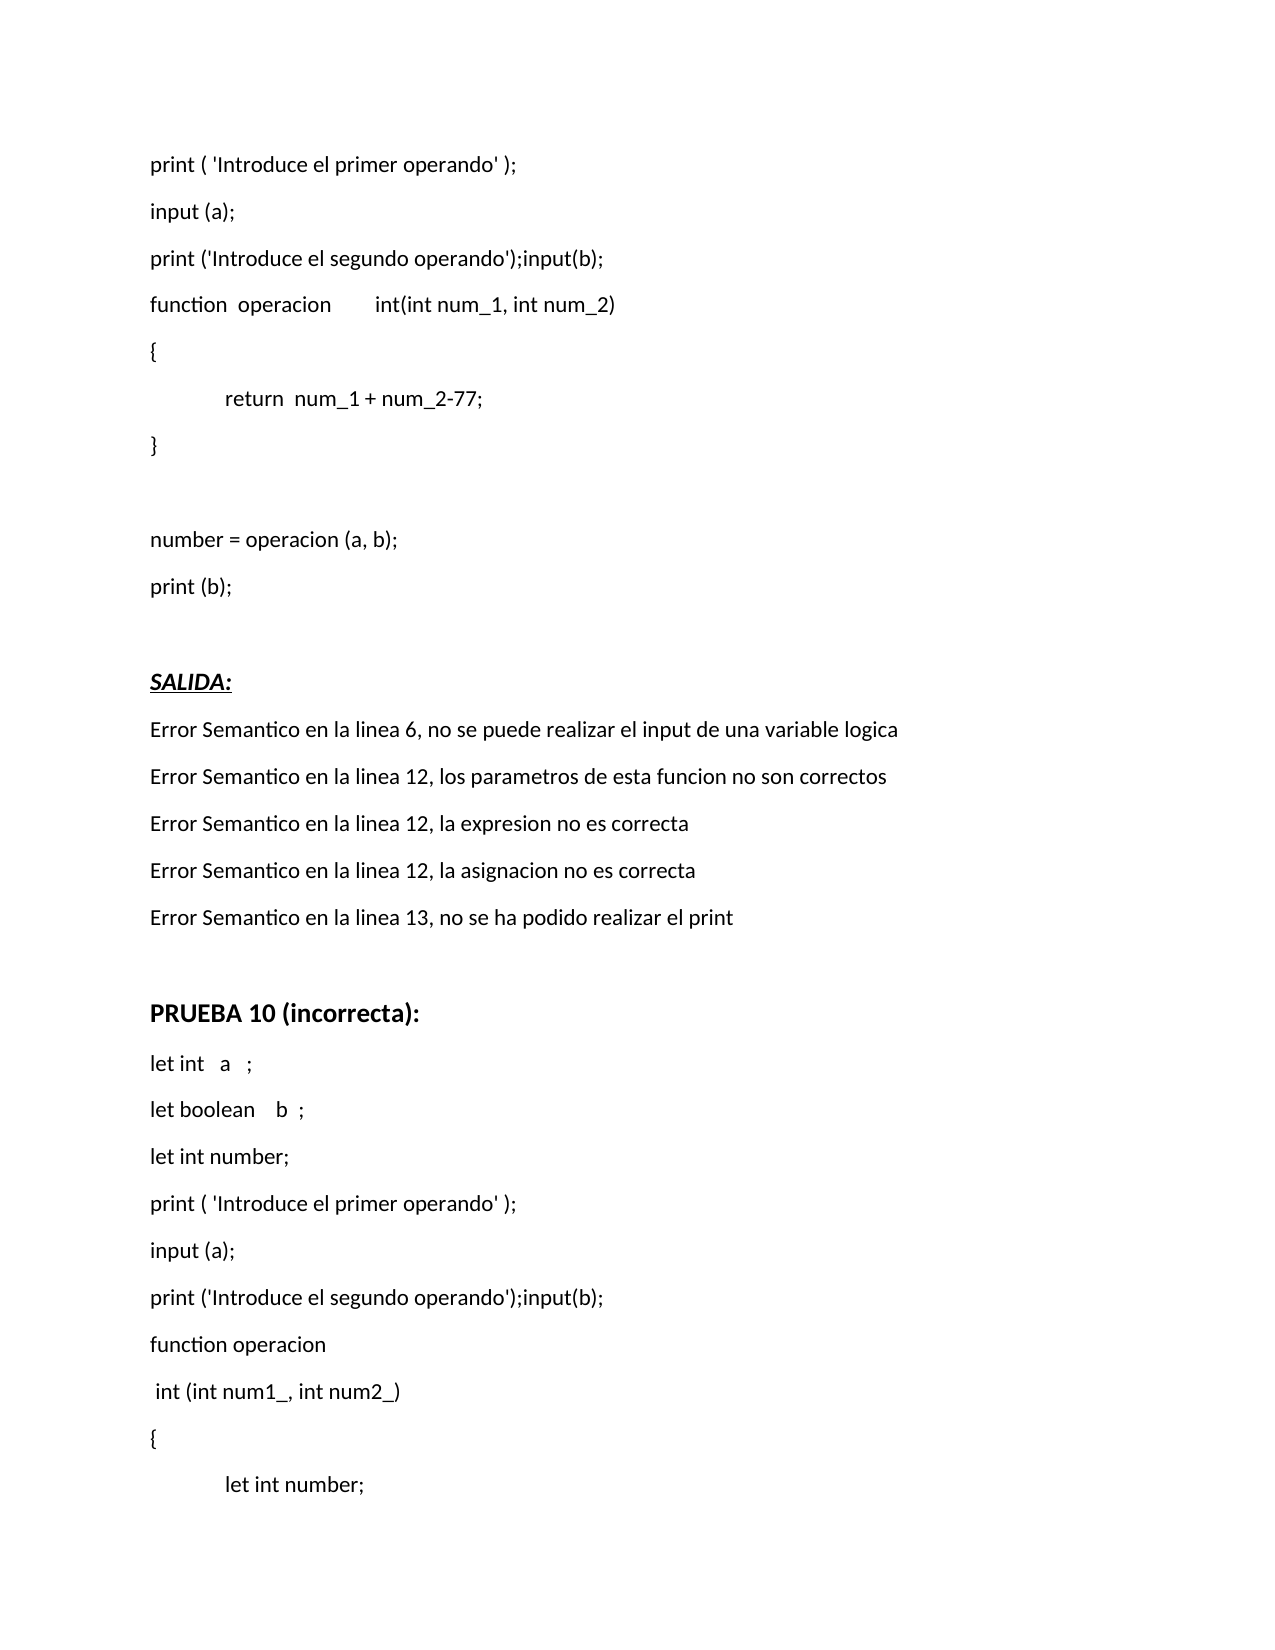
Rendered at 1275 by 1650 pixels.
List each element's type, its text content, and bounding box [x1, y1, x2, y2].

text function operacion int(int num_1, int num_2) [150, 291, 1125, 319]
text Error Semantico en la linea 12, la asignacion no es correcta [150, 856, 1125, 884]
text Error Semantico en la linea 6, no se puede realizar el input de una variable logica [150, 715, 1125, 743]
text { [150, 1424, 1125, 1452]
text Error Semantico en la linea 12, los parametros de esta funcion no son correctos [150, 762, 1125, 790]
text print ( 'Introduce el primer operando' ); [150, 1189, 1125, 1217]
text print ('Introduce el segundo operando');input(b); [150, 244, 1125, 272]
text let int number; [150, 1142, 1125, 1171]
text SALIDA: [150, 666, 1125, 696]
text let int a ; [150, 1049, 1125, 1077]
text number = operacion (a, b); [150, 525, 1125, 553]
text function operacion [150, 1330, 1125, 1358]
text let int number; [150, 1471, 1125, 1499]
text let boolean b ; [150, 1096, 1125, 1124]
text print ('Introduce el segundo operando');input(b); [150, 1283, 1125, 1311]
text PRUEBA 10 (incorrecta): [150, 996, 1125, 1029]
text return num_1 + num_2-77; [150, 384, 1125, 412]
text Error Semantico en la linea 13, no se ha podido realizar el print [150, 903, 1125, 931]
text } [150, 431, 1125, 459]
text Error Semantico en la linea 12, la expresion no es correcta [150, 809, 1125, 837]
text print (b); [150, 572, 1125, 600]
text int (int num1_, int num2_) [150, 1377, 1125, 1405]
text print ( 'Introduce el primer operando' ); [150, 150, 1125, 178]
text { [150, 337, 1125, 366]
text input (a); [150, 1236, 1125, 1264]
text input (a); [150, 197, 1125, 225]
